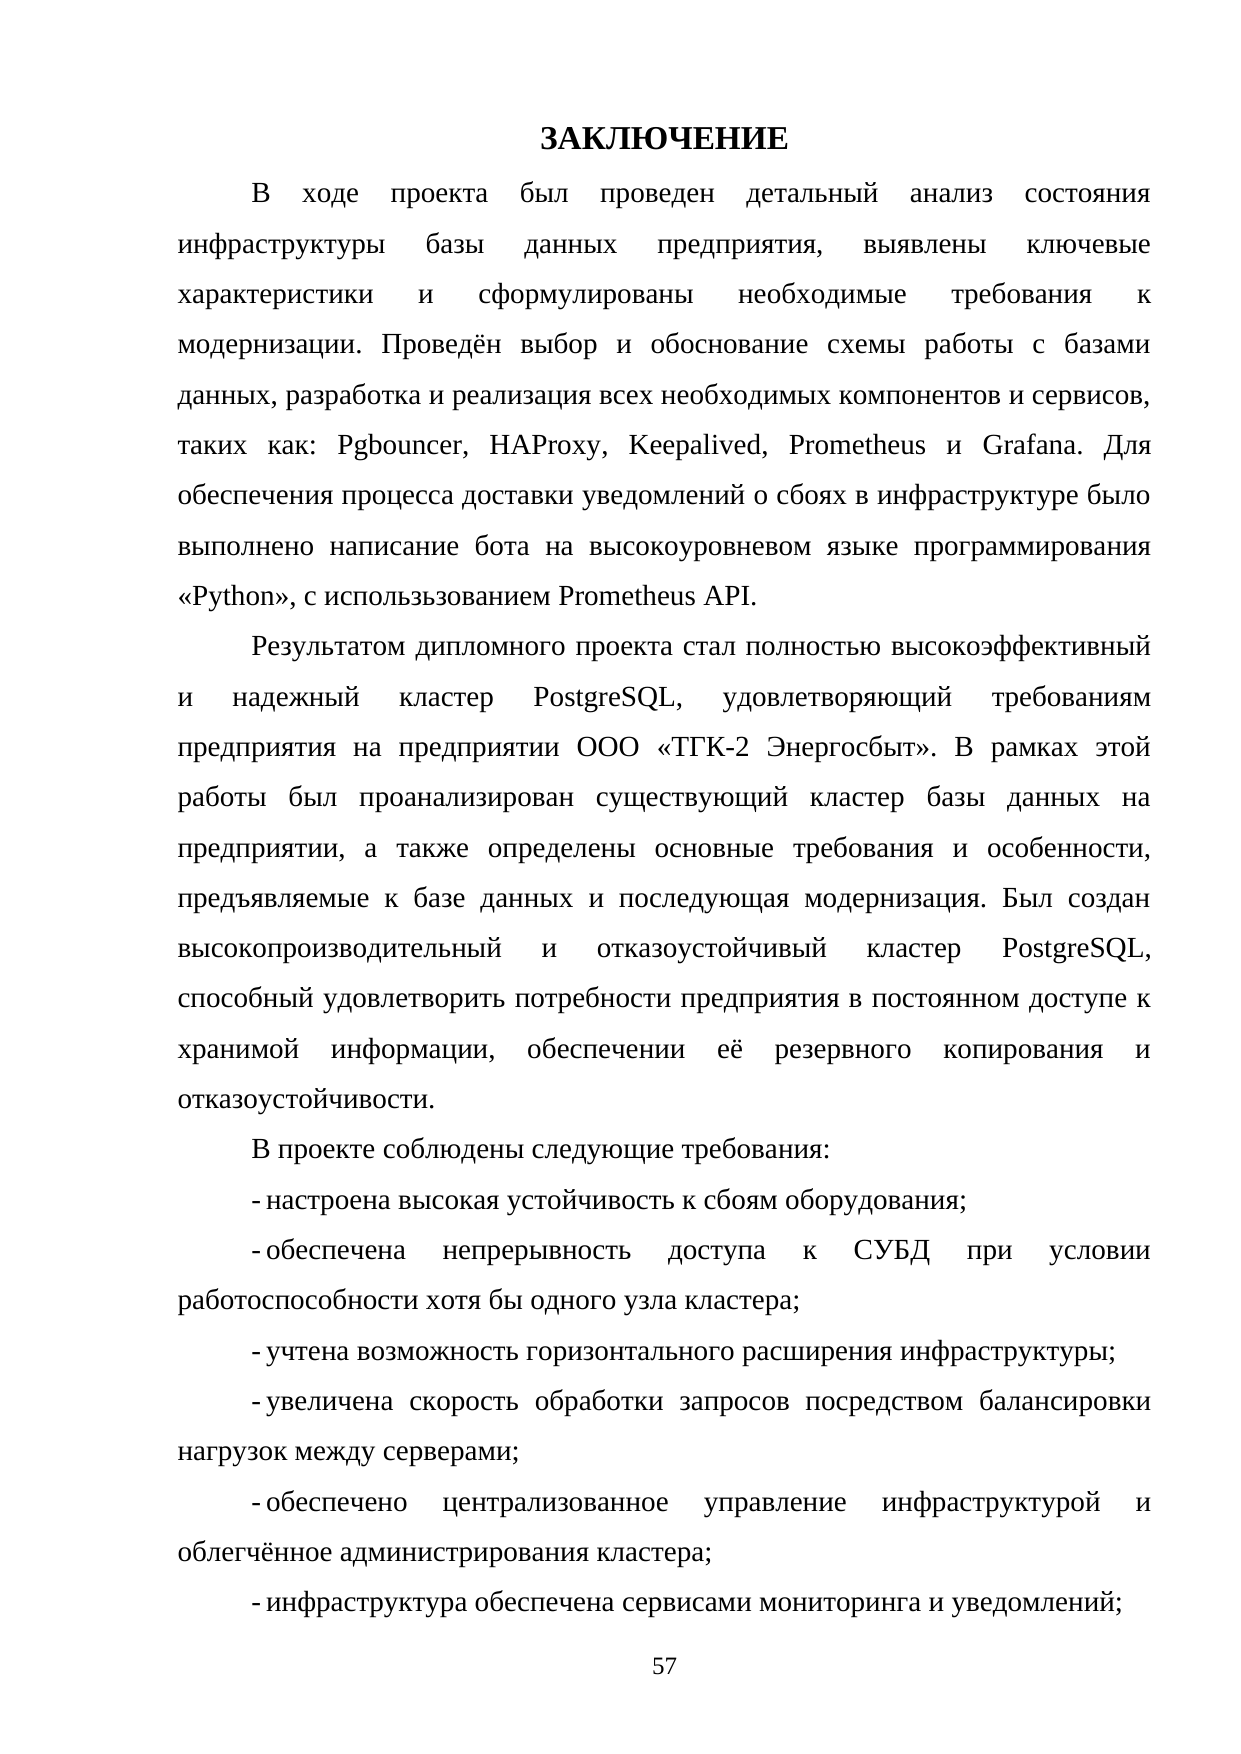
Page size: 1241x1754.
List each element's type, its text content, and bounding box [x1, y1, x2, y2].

text Результатом дипломного проекта стал полностью высокоэффективный и надежный кластер PostgreSQL, удовлетворяющий требованиям предприятия на предприятии ООО «ТГК-2 Энергосбыт». В рамках этой работы был проанализирован существующий кластер базы данных на предприятии, а также определены основные требования и особенности, предъявляемые к базе данных и последующая модернизация. Был создан высокопроизводительный и отказоустойчивый кластер PostgreSQL, способный удовлетворить потребности предприятия в постоянном доступе к хранимой информации, обеспечении её резервного копирования и отказоустойчивости. [177, 628, 1152, 1115]
text обеспечена непрерывность доступа к СУБД при условии работоспособности хотя бы одного узла кластера; [177, 1232, 1152, 1316]
text инфраструктура обеспечена сервисами мониторинга и уведомлений; [177, 1584, 1152, 1618]
text В ходе проекта был проведен детальный анализ состояния инфраструктуры базы данных предприятия, выявлены ключевые характеристики и сформулированы необходимые требования к модернизации. Проведён выбор и обоснование схемы работы с базами данных, разработка и реализация всех необходимых компонентов и сервисов, таких как: Pgbouncer, HAProxy, Keepalived, Prometheus и Grafana. Для обеспечения процесса доставки уведомлений о сбоях в инфраструктуре было выполнено написание бота на высокоуровневом языке программирования «Python», с использьзованием Prometheus API. [177, 176, 1152, 612]
text настроена высокая устойчивость к сбоям оборудования; [177, 1182, 1152, 1215]
text обеспечено централизованное управление инфраструктурой и облегчённое администрирования кластера; [177, 1484, 1152, 1568]
text увеличена скорость обработки запросов посредством балансировки нагрузок между серверами; [177, 1383, 1152, 1467]
text ЗАКЛЮЧЕНИЕ [177, 118, 1152, 156]
text В проекте соблюдены следующие требования: [177, 1132, 1152, 1165]
text учтена возможность горизонтального расширения инфраструктуры; [177, 1333, 1152, 1366]
